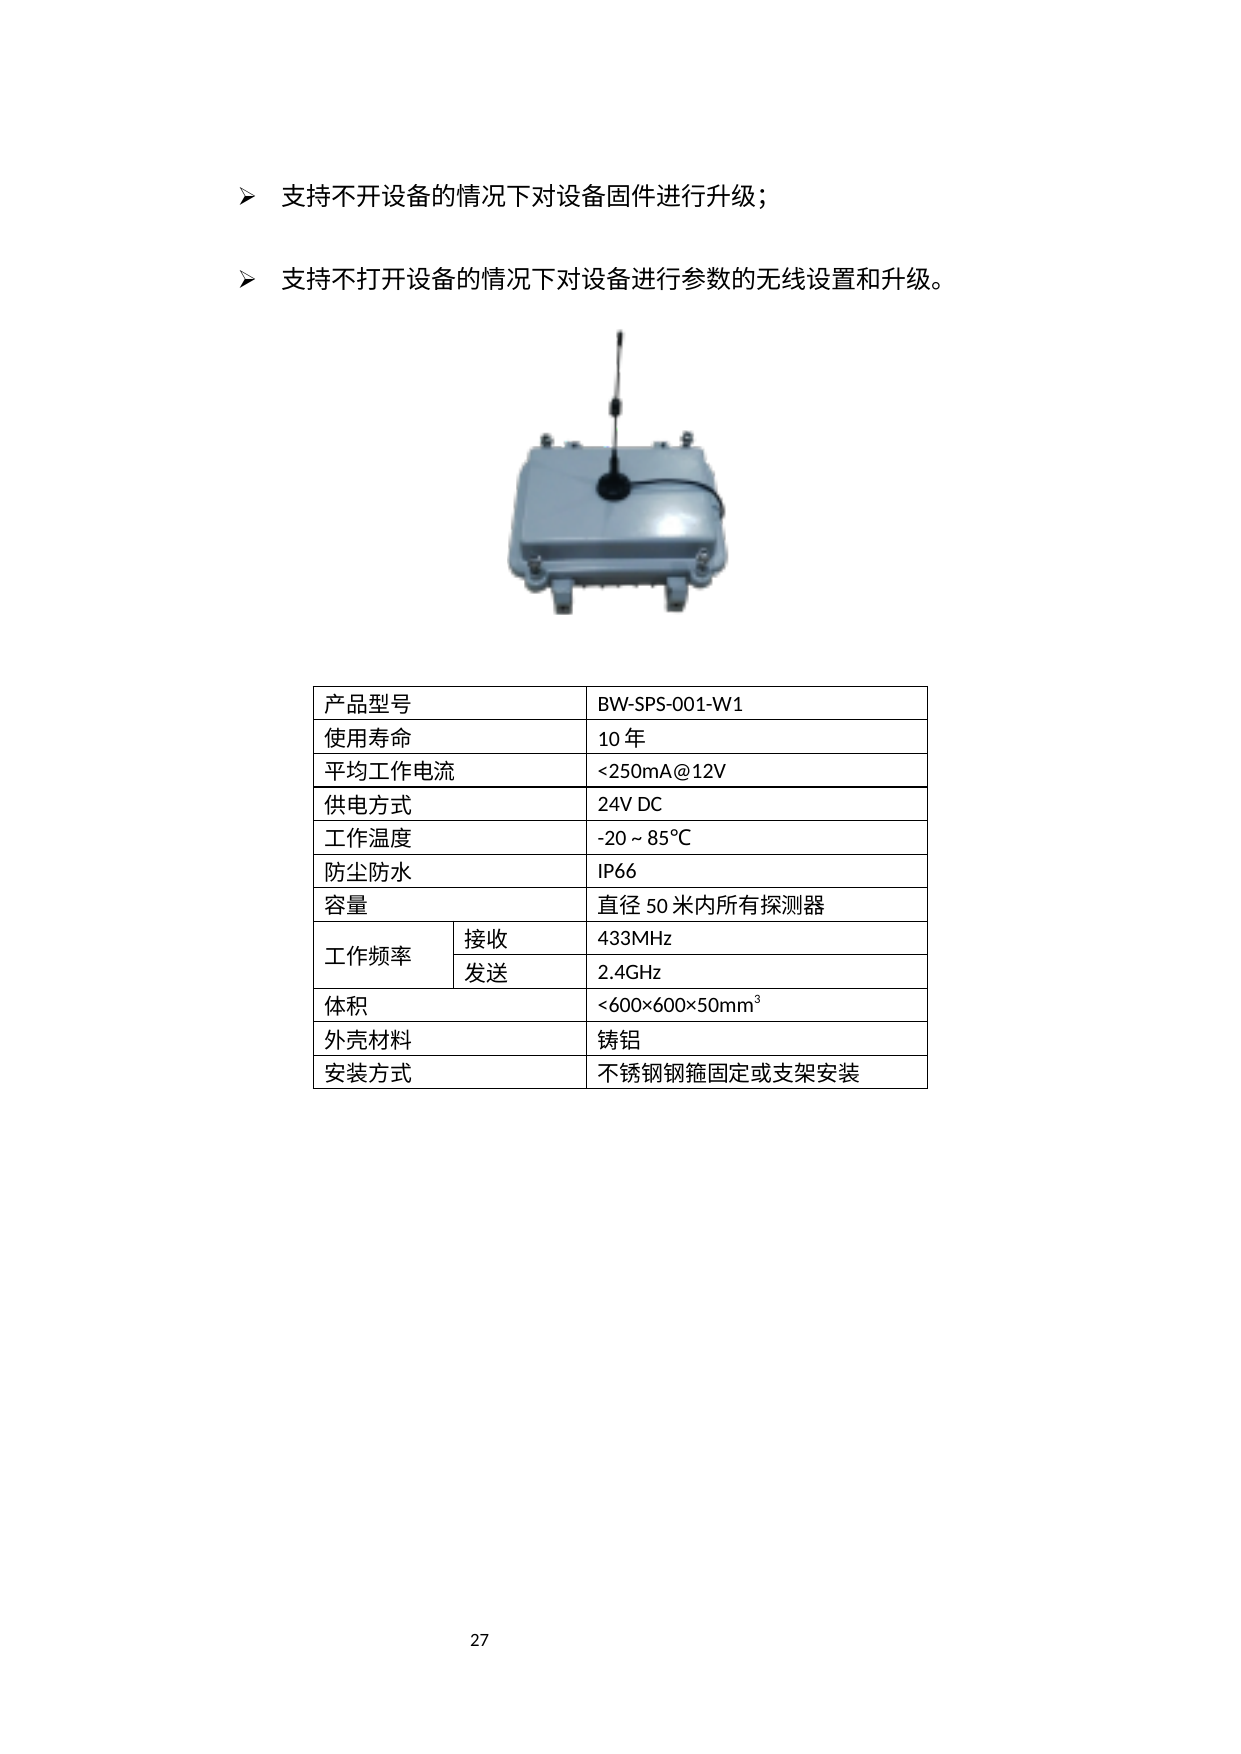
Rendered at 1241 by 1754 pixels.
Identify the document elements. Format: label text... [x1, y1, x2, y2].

list 支持不打开设备的情况下对设备进行参数的无线设置和升级。 [237, 245, 1053, 310]
table_cell 铸铝 [587, 1022, 927, 1055]
table_cell IP66 [587, 855, 927, 887]
list 支持不开设备的情况下对设备固件进行升级； [237, 162, 1053, 227]
table_cell <250mA@12V [587, 754, 927, 786]
table_cell 发送 [454, 955, 586, 988]
table_cell 10年 [587, 720, 927, 753]
table_cell 供电方式 [314, 788, 586, 820]
table_cell 不锈钢钢箍固定或支架安装 [587, 1056, 927, 1088]
table_cell 工作频率 [314, 922, 453, 988]
table_header 产品型号 [314, 687, 586, 719]
table_cell 外壳材料 [314, 1022, 586, 1055]
table_cell 使用寿命 [314, 720, 586, 753]
picture [507, 328, 734, 615]
table_cell 平均工作电流 [314, 754, 586, 786]
table_cell <600×600×50mm3 [587, 989, 927, 1021]
table_cell 2.4GHz [587, 955, 927, 988]
table_cell 防尘防水 [314, 855, 586, 887]
table_cell 工作温度 [314, 821, 586, 853]
table_cell 24V DC [587, 788, 927, 820]
table_cell 433MHz [587, 922, 927, 954]
table_cell 体积 [314, 989, 586, 1021]
table_header BW-SPS-001-W1 [587, 687, 927, 719]
table_cell 容量 [314, 888, 586, 921]
table_cell 安装方式 [314, 1056, 586, 1088]
table_cell -20 ~ 85℃ [587, 821, 927, 853]
table_cell 直径50米内所有探测器 [587, 888, 927, 921]
table_cell 接收 [454, 922, 586, 954]
